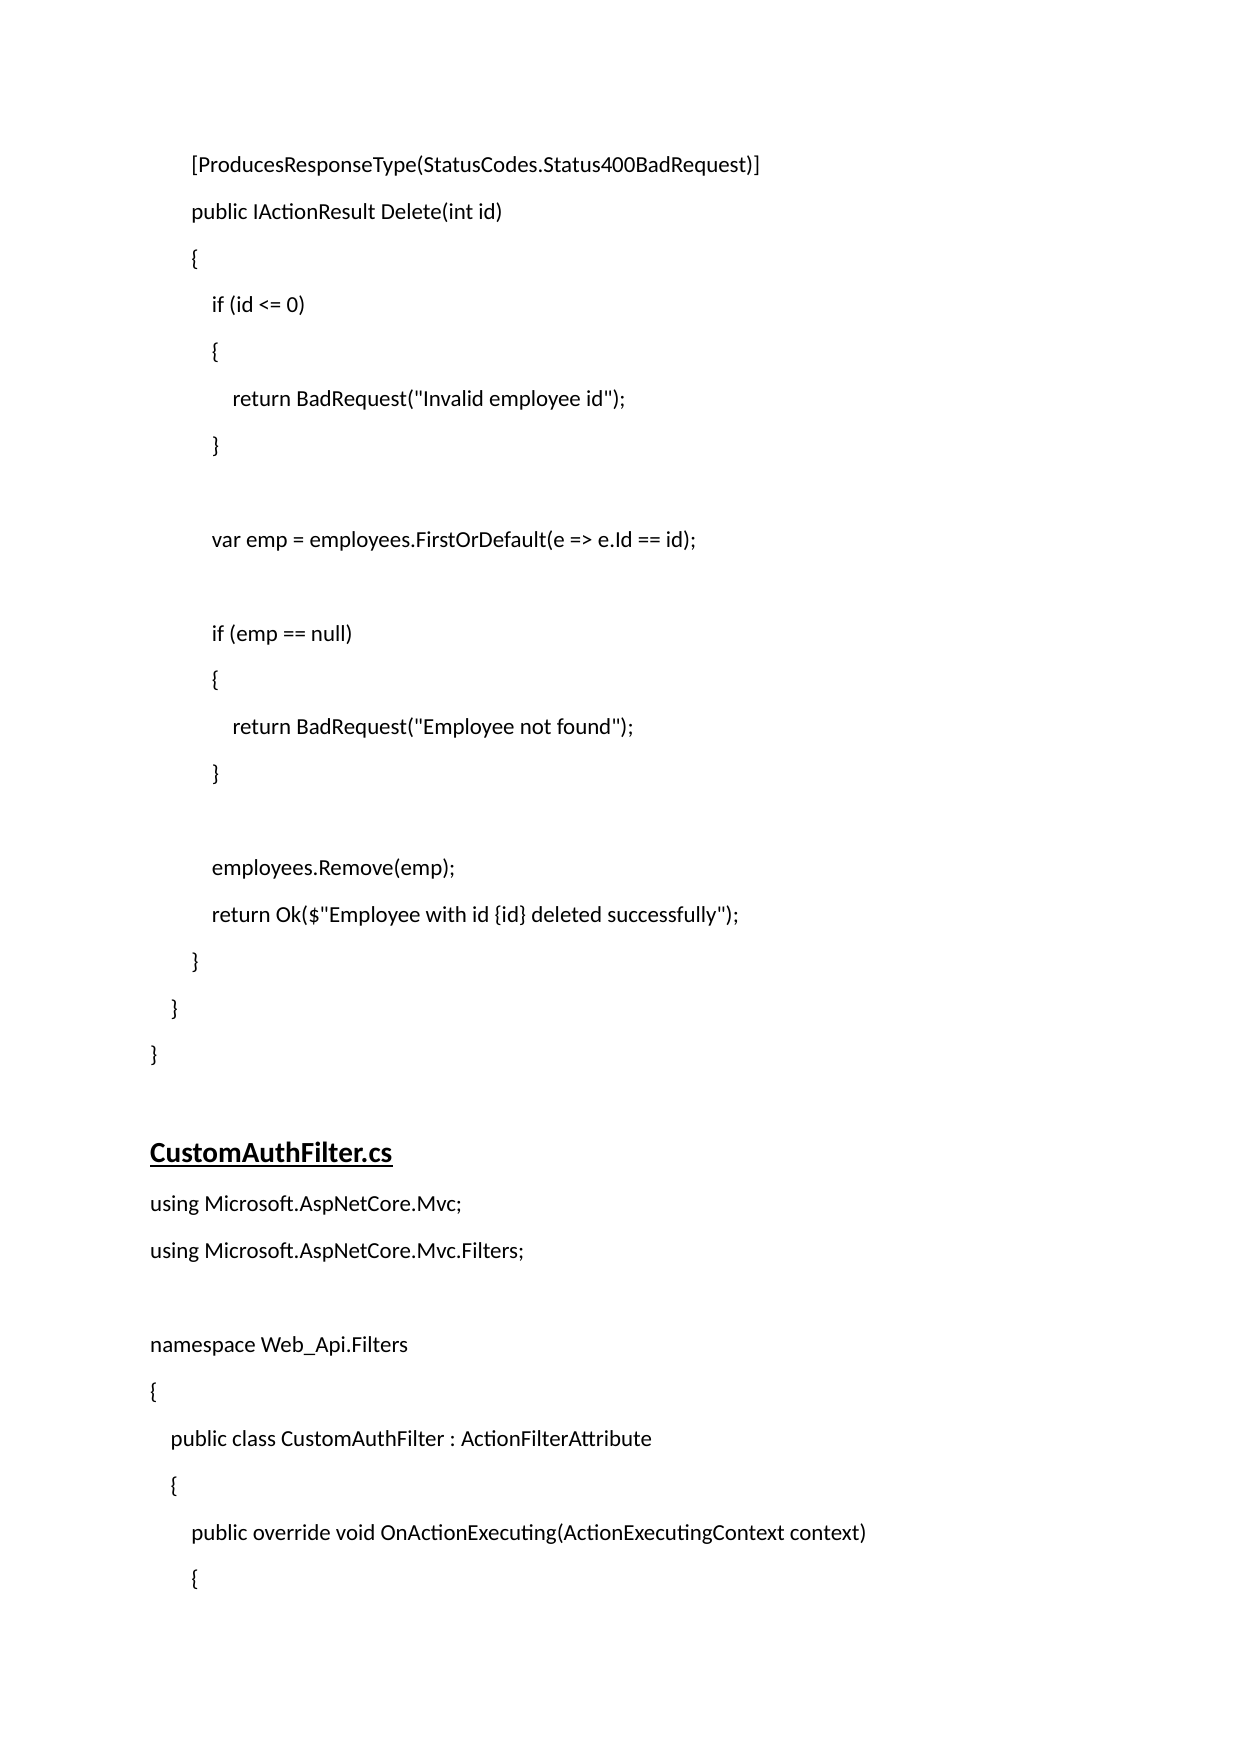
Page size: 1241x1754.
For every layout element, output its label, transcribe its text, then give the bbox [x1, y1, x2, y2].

text public class CustomAuthFilter : ActionFilterAttribute [150, 1424, 1090, 1452]
text public IActionResult Delete(int id) [150, 197, 1090, 225]
text CustomAuthFilter.cs [150, 1134, 1090, 1170]
text } [150, 1041, 1090, 1069]
text if (emp == null) [150, 619, 1090, 647]
text { [150, 1377, 1090, 1405]
text return BadRequest("Invalid employee id"); [150, 384, 1090, 412]
text return Ok($"Employee with id {id} deleted successfully"); [150, 900, 1090, 928]
text } [150, 947, 1090, 975]
text } [150, 994, 1090, 1022]
text using Microsoft.AspNetCore.Mvc.Filters; [150, 1236, 1090, 1264]
text { [150, 1564, 1090, 1592]
text var emp = employees.FirstOrDefault(e => e.Id == id); [150, 525, 1090, 553]
text if (id <= 0) [150, 291, 1090, 319]
text { [150, 666, 1090, 694]
text { [150, 337, 1090, 366]
text using Microsoft.AspNetCore.Mvc; [150, 1189, 1090, 1217]
text { [150, 1471, 1090, 1499]
text namespace Web_Api.Filters [150, 1330, 1090, 1358]
text public override void OnActionExecuting(ActionExecutingContext context) [150, 1518, 1090, 1546]
text } [150, 759, 1090, 787]
text } [150, 431, 1090, 459]
text return BadRequest("Employee not found"); [150, 712, 1090, 741]
text [ProducesResponseType(StatusCodes.Status400BadRequest)] [150, 150, 1090, 178]
text { [150, 244, 1090, 272]
text employees.Remove(emp); [150, 853, 1090, 881]
